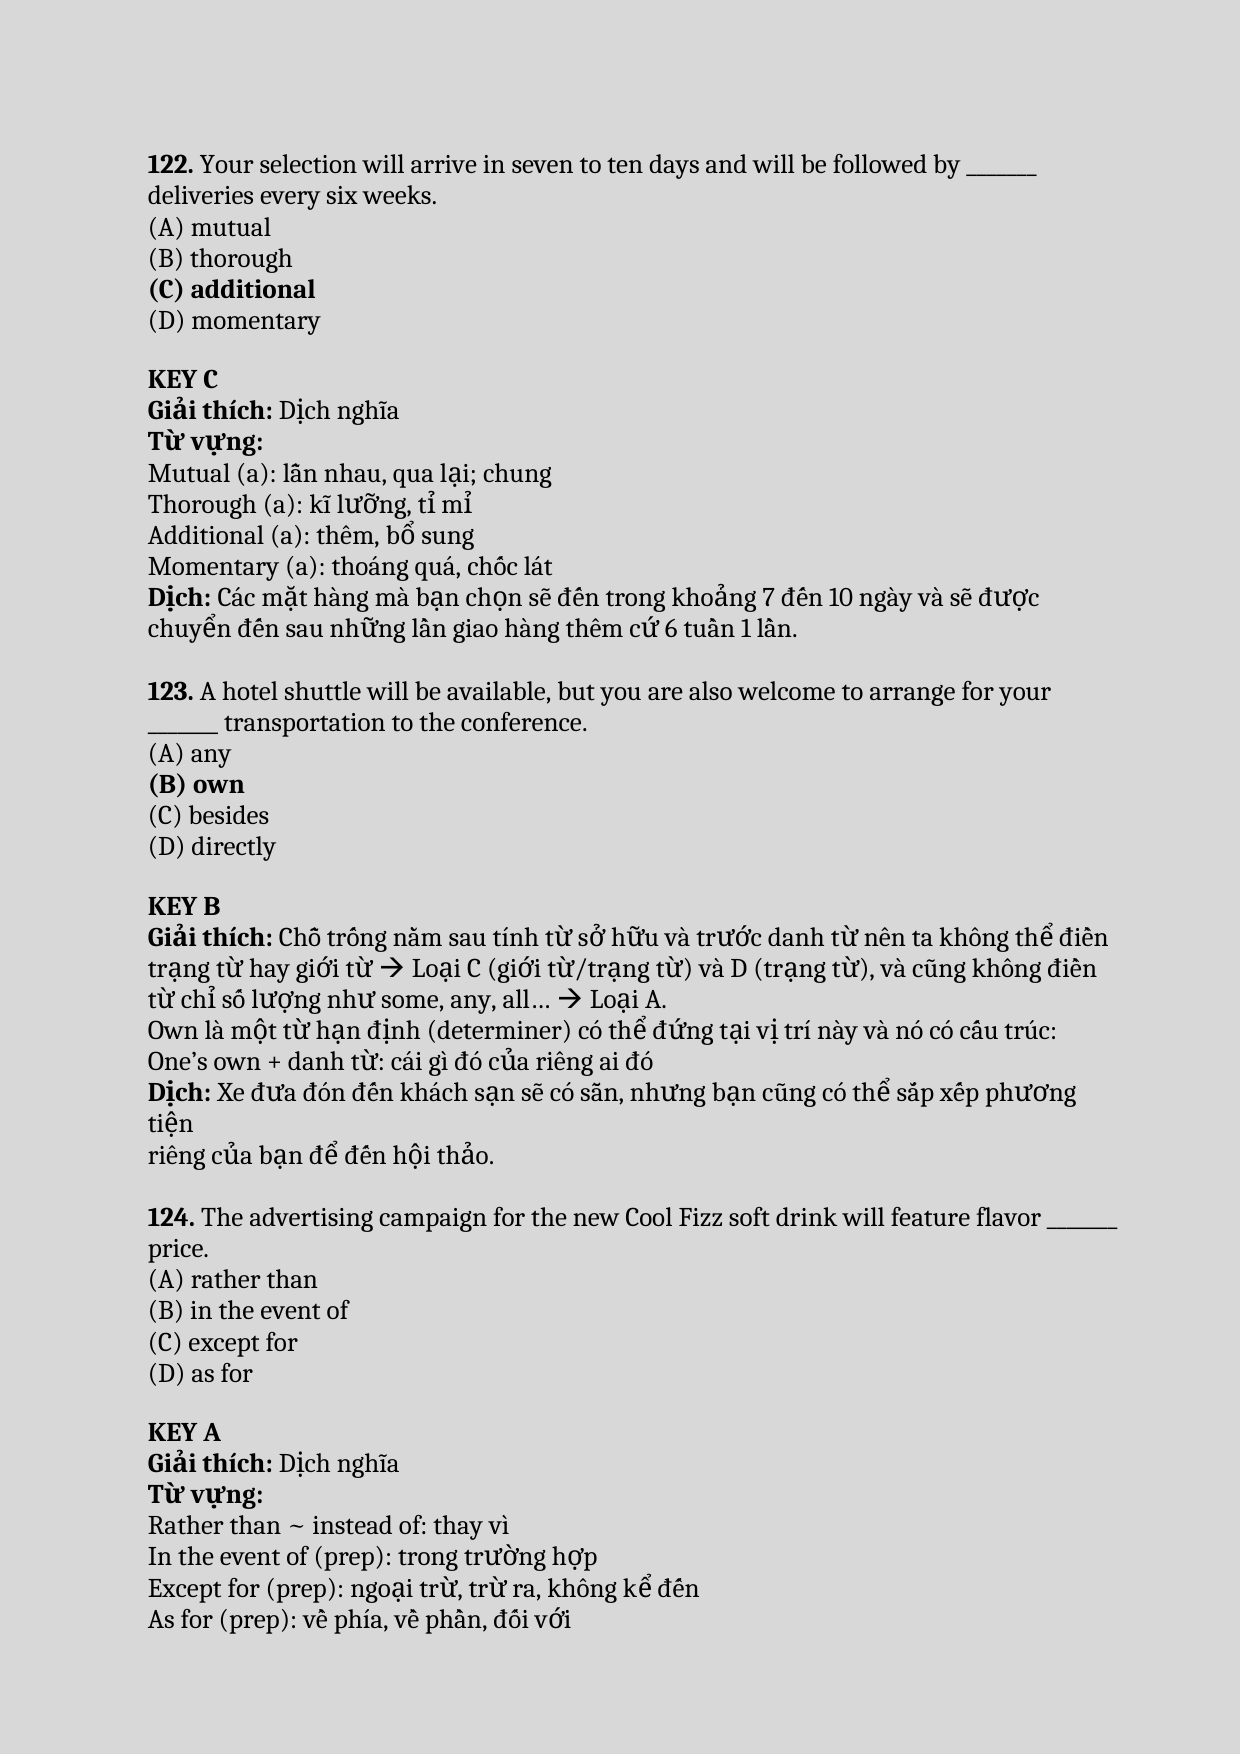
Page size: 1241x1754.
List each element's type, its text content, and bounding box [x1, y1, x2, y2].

text Rather than ~ instead of: thay vì [148, 1510, 1122, 1541]
text Giải thích: Dịch nghĩa [148, 395, 1122, 426]
text In the event of (prep): trong trường hợp [148, 1541, 1122, 1573]
text Additional (a): thêm, bổ sung [148, 520, 1122, 551]
text Momentary (a): thoáng quá, chốc lát [148, 551, 1122, 582]
text Except for (prep): ngoại trừ, trừ ra, không kể đến [148, 1573, 1122, 1604]
text Từ vựng: [148, 426, 1122, 458]
text 123. A hotel shuttle will be available, but you are also welcome to arrange for your _______ transportation to the conference. (A) any (B) own (C) besides (D) directly [148, 676, 1122, 891]
text KEY A [148, 1417, 1122, 1448]
text KEY C [148, 364, 1122, 395]
text Giải thích: Chỗ trống nằm sau tính từ sở hữu và trước danh từ nên ta không thể điền trạng từ hay giới từ Loại C (giới từ/trạng từ) và D (trạng từ), và cũng không điền từ chỉ số lượng như some, any, all… Loại A. [148, 922, 1122, 1015]
text Dịch: Các mặt hàng mà bạn chọn sẽ đến trong khoảng 7 đến 10 ngày và sẽ được chuyển đến sau những lần giao hàng thêm cứ 6 tuần 1 lần. [148, 582, 1122, 644]
text 122. Your selection will arrive in seven to ten days and will be followed by _______ deliveries every six weeks. (A) mutual (B) thorough (C) additional (D) momentary [148, 149, 1122, 364]
text Từ vựng: [148, 1479, 1122, 1510]
text Mutual (a): lẫn nhau, qua lại; chung [148, 458, 1122, 489]
text Giải thích: Dịch nghĩa [148, 1448, 1122, 1479]
text As for (prep): về phía, về phần, đối với [148, 1604, 1122, 1635]
text Thorough (a): kĩ lưỡng, tỉ mỉ [148, 489, 1122, 520]
text KEY B [148, 891, 1122, 922]
text Own là một từ hạn định (determiner) có thể đứng tại vị trí này và nó có cấu trúc: [148, 1015, 1122, 1046]
text One’s own + danh từ: cái gì đó của riêng ai đó [148, 1046, 1122, 1077]
text Dịch: Xe đưa đón đến khách sạn sẽ có sẵn, nhưng bạn cũng có thể sắp xếp phương tiện riêng của bạn để đến hội thảo. [148, 1077, 1122, 1171]
text 124. The advertising campaign for the new Cool Fizz soft drink will feature flavor _______ price. (A) rather than (B) in the event of (C) except for (D) as for [148, 1202, 1122, 1417]
